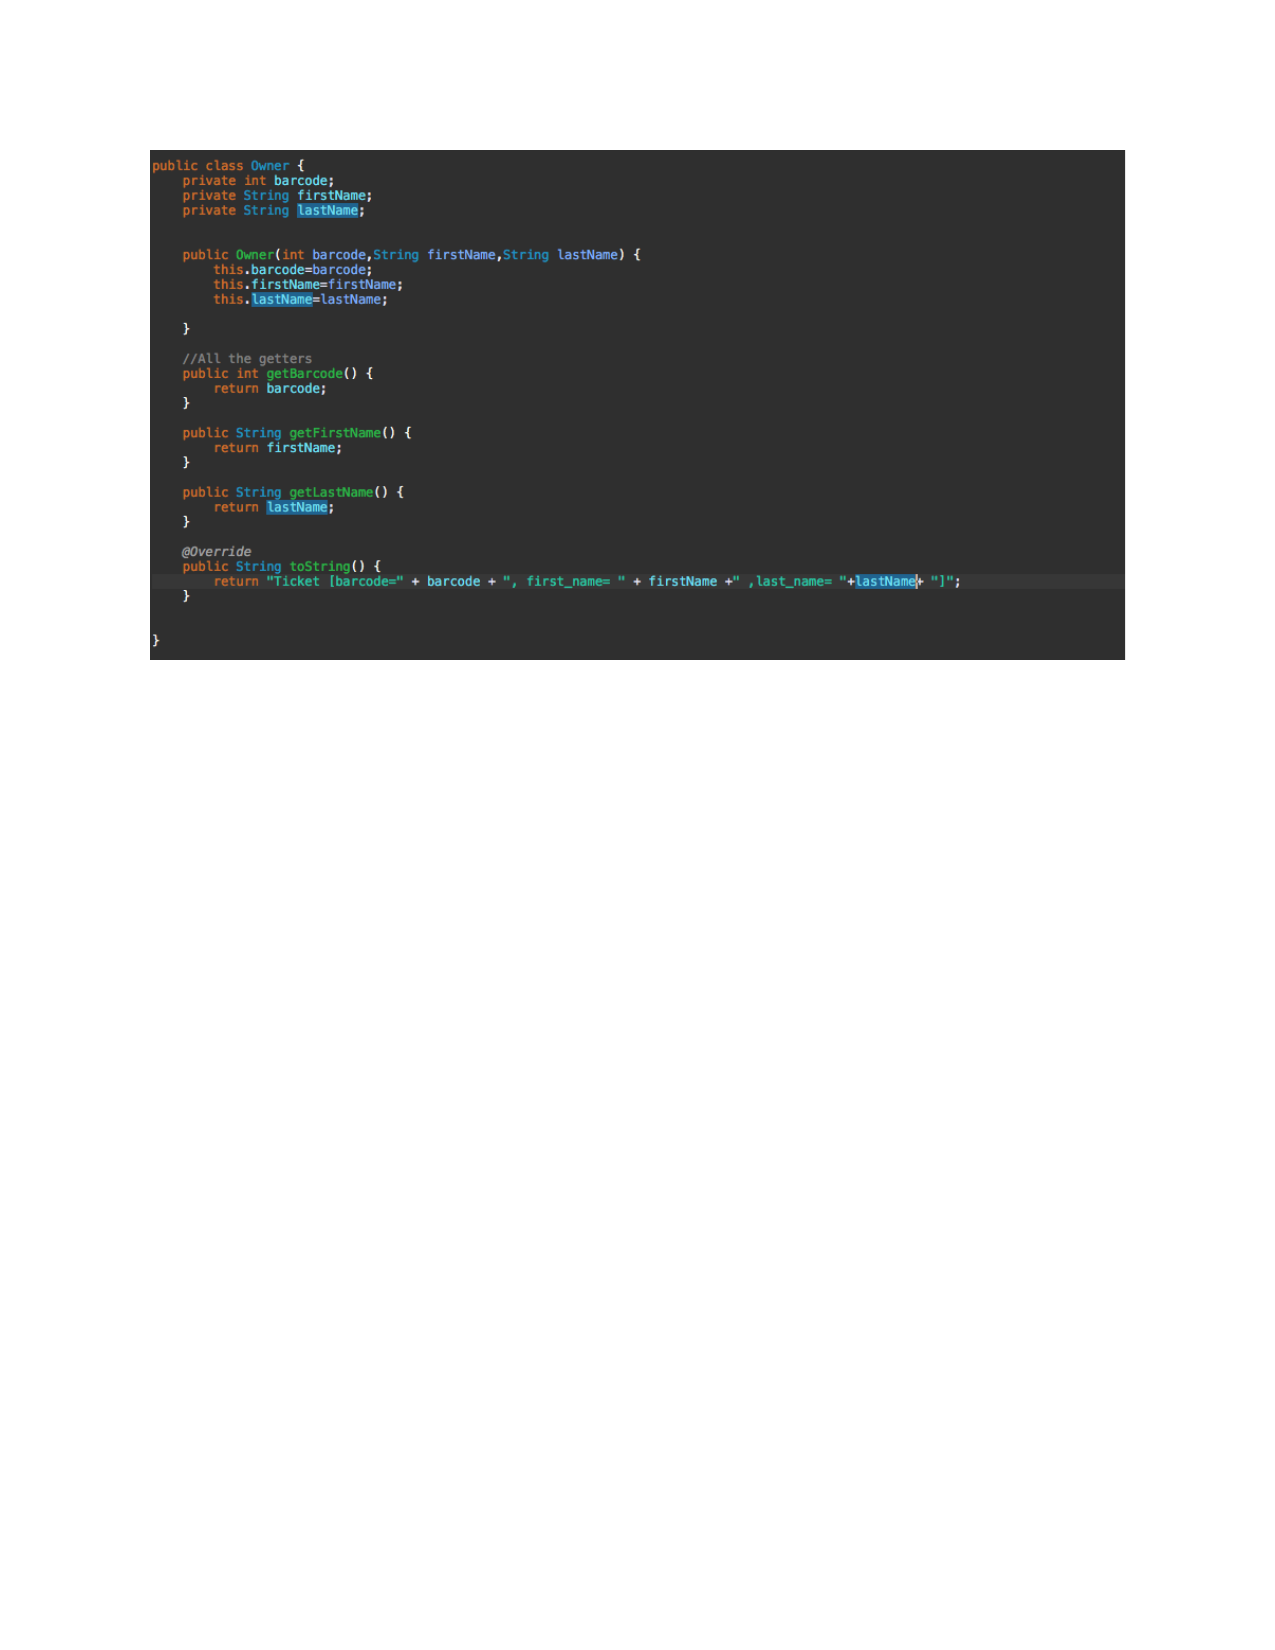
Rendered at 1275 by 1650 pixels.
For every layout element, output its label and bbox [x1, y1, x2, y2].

picture [150, 150, 1125, 660]
